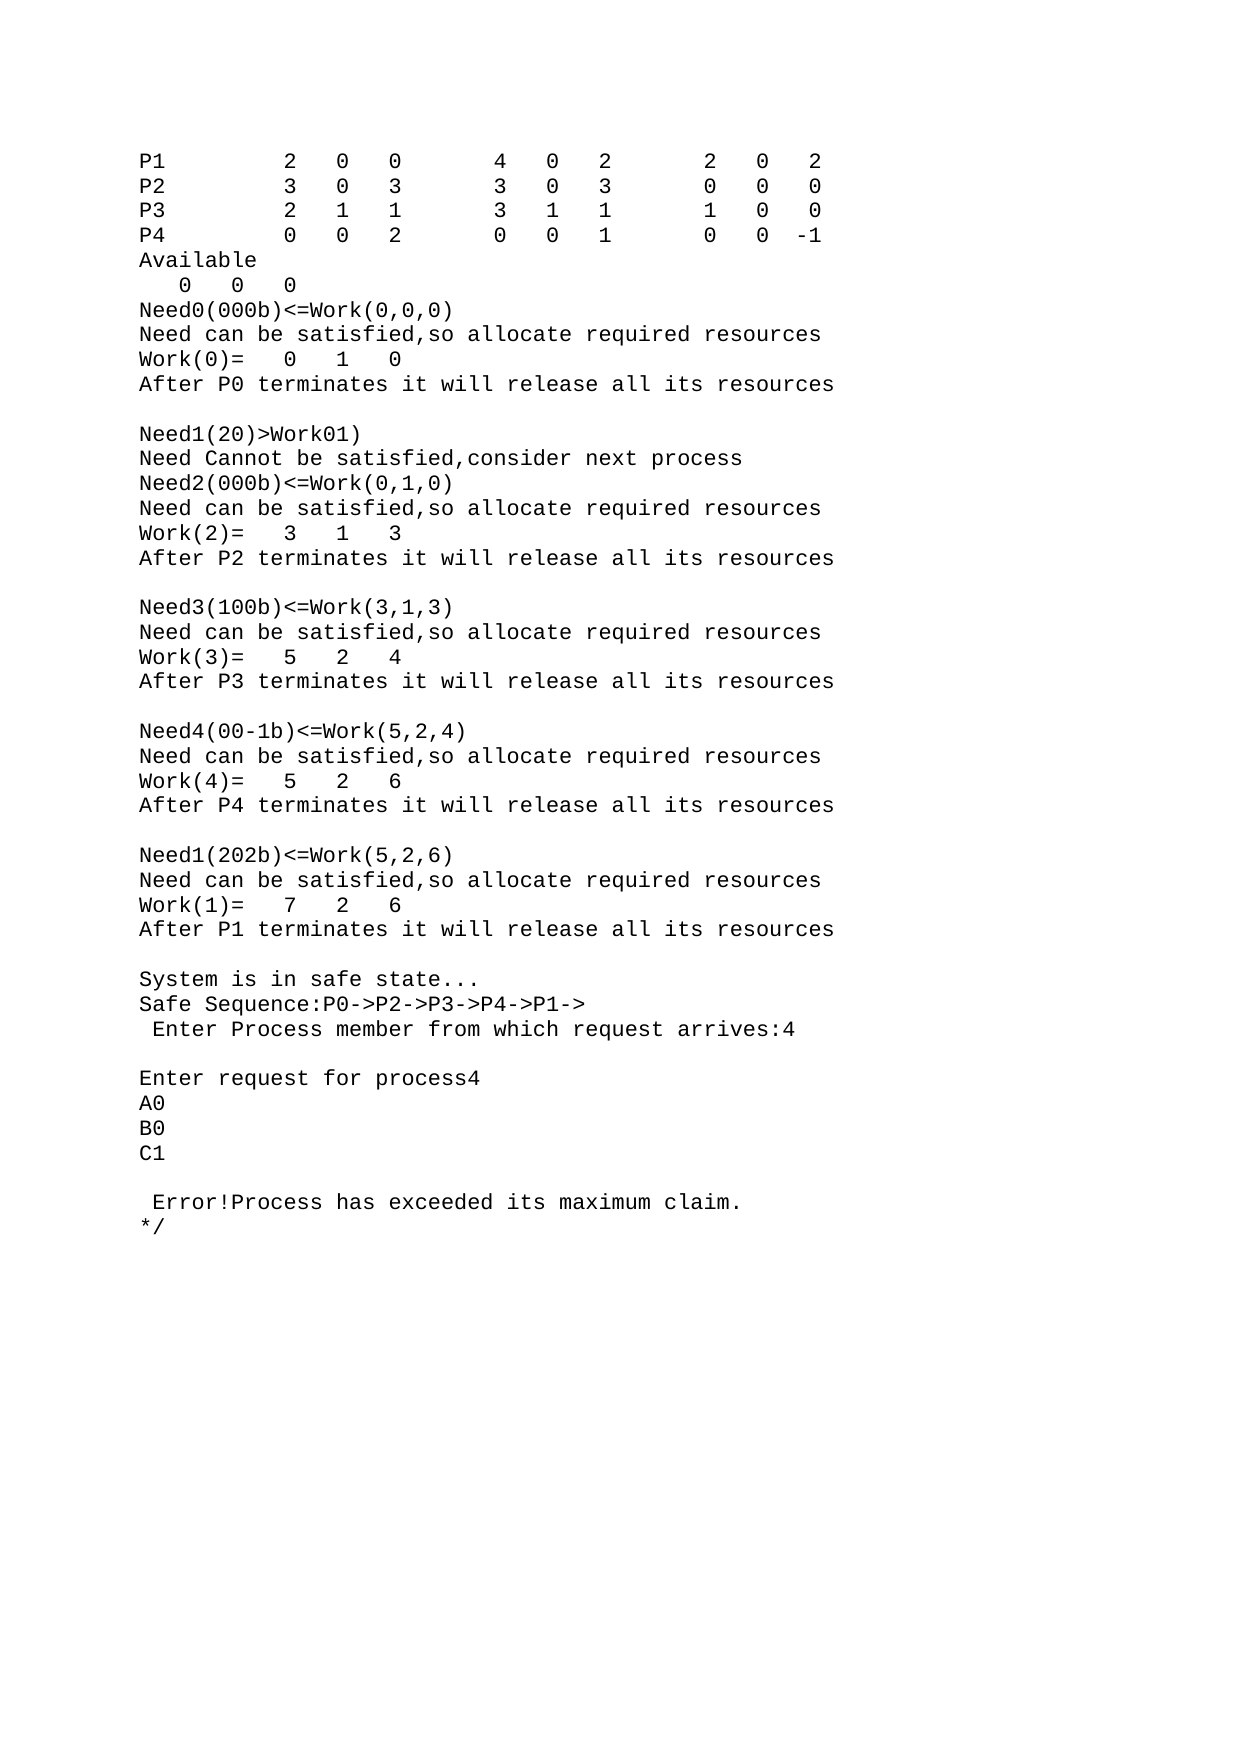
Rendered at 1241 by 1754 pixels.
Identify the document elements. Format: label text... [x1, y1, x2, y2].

text Error!Process has exceeded its maximum claim. [139, 1191, 1101, 1216]
text System is in safe state... [139, 968, 1101, 993]
text P1 2 0 0 4 0 2 2 0 2 [139, 150, 1101, 175]
text After P0 terminates it will release all its resources [139, 373, 1101, 398]
text Need can be satisfied,so allocate required resources [139, 323, 1101, 348]
text Need2(000b)<=Work(0,1,0) [139, 472, 1101, 497]
text Work(2)= 3 1 3 [139, 522, 1101, 547]
text B0 [139, 1117, 1101, 1142]
text */ [139, 1216, 1101, 1241]
text Enter request for process4 [139, 1067, 1101, 1092]
text P4 0 0 2 0 0 1 0 0 -1 [139, 224, 1101, 249]
text Need4(00-1b)<=Work(5,2,4) [139, 720, 1101, 745]
text C1 [139, 1142, 1101, 1166]
text Safe Sequence:P0->P2->P3->P4->P1-> [139, 993, 1101, 1018]
text Need can be satisfied,so allocate required resources [139, 745, 1101, 770]
text Need can be satisfied,so allocate required resources [139, 621, 1101, 646]
text After P3 terminates it will release all its resources [139, 671, 1101, 695]
text Need Cannot be satisfied,consider next process [139, 447, 1101, 472]
text P2 3 0 3 3 0 3 0 0 0 [139, 175, 1101, 199]
text Need0(000b)<=Work(0,0,0) [139, 299, 1101, 323]
text After P4 terminates it will release all its resources [139, 794, 1101, 819]
text Need3(100b)<=Work(3,1,3) [139, 596, 1101, 621]
text After P1 terminates it will release all its resources [139, 918, 1101, 943]
text A0 [139, 1092, 1101, 1117]
text After P2 terminates it will release all its resources [139, 547, 1101, 571]
text Need can be satisfied,so allocate required resources [139, 497, 1101, 522]
text Work(0)= 0 1 0 [139, 348, 1101, 373]
text Work(4)= 5 2 6 [139, 770, 1101, 794]
text Available [139, 249, 1101, 274]
text Work(1)= 7 2 6 [139, 894, 1101, 918]
text Enter Process member from which request arrives:4 [139, 1018, 1101, 1042]
text Work(3)= 5 2 4 [139, 646, 1101, 671]
text P3 2 1 1 3 1 1 1 0 0 [139, 199, 1101, 224]
text Need1(202b)<=Work(5,2,6) [139, 844, 1101, 869]
text Need1(20)>Work01) [139, 423, 1101, 447]
text Need can be satisfied,so allocate required resources [139, 869, 1101, 894]
text 0 0 0 [139, 274, 1101, 299]
